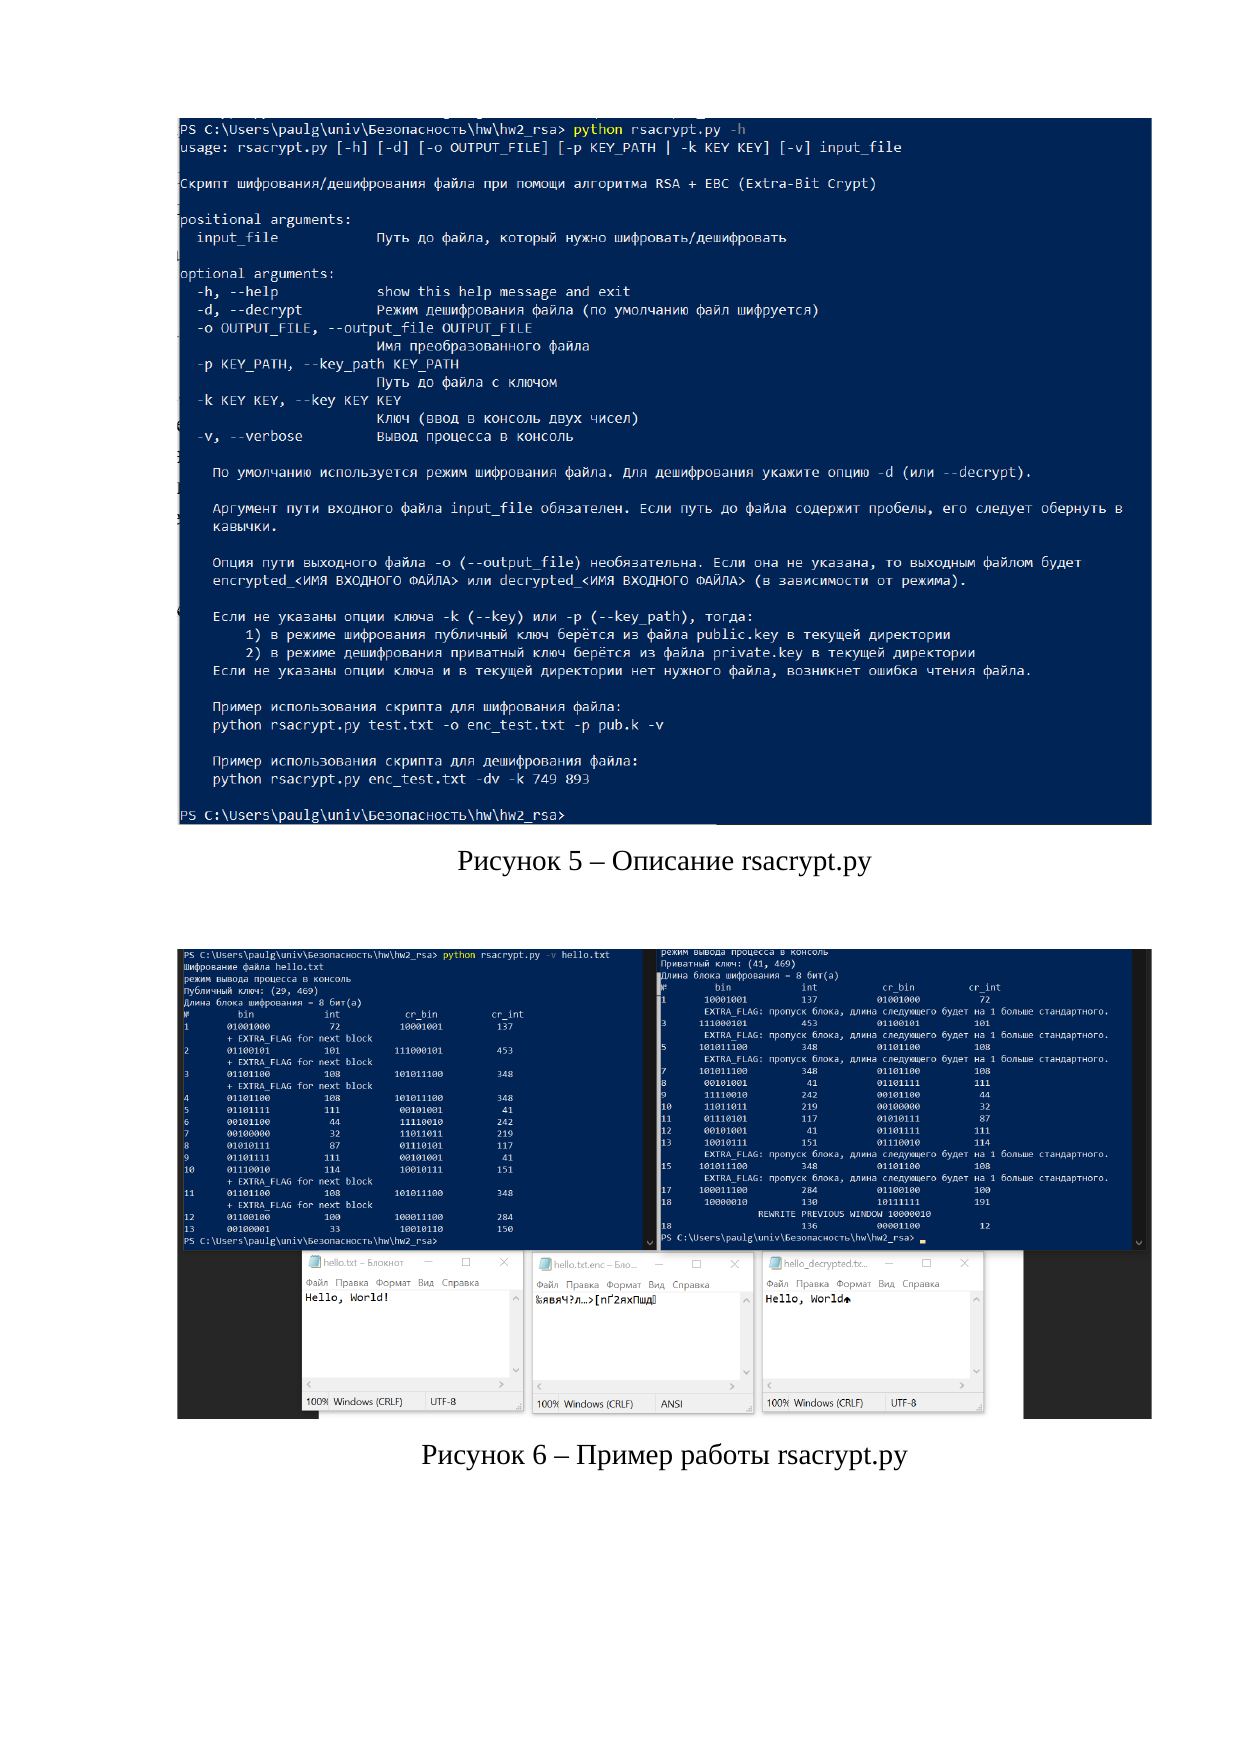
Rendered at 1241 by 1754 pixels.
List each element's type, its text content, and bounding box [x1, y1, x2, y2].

text Рисунок 5 – Описание rsacrypt.py [177, 843, 1152, 877]
text Рисунок 6 – Пример работы rsacrypt.py [177, 1437, 1152, 1471]
picture [177, 118, 1152, 825]
picture [177, 949, 1152, 1419]
